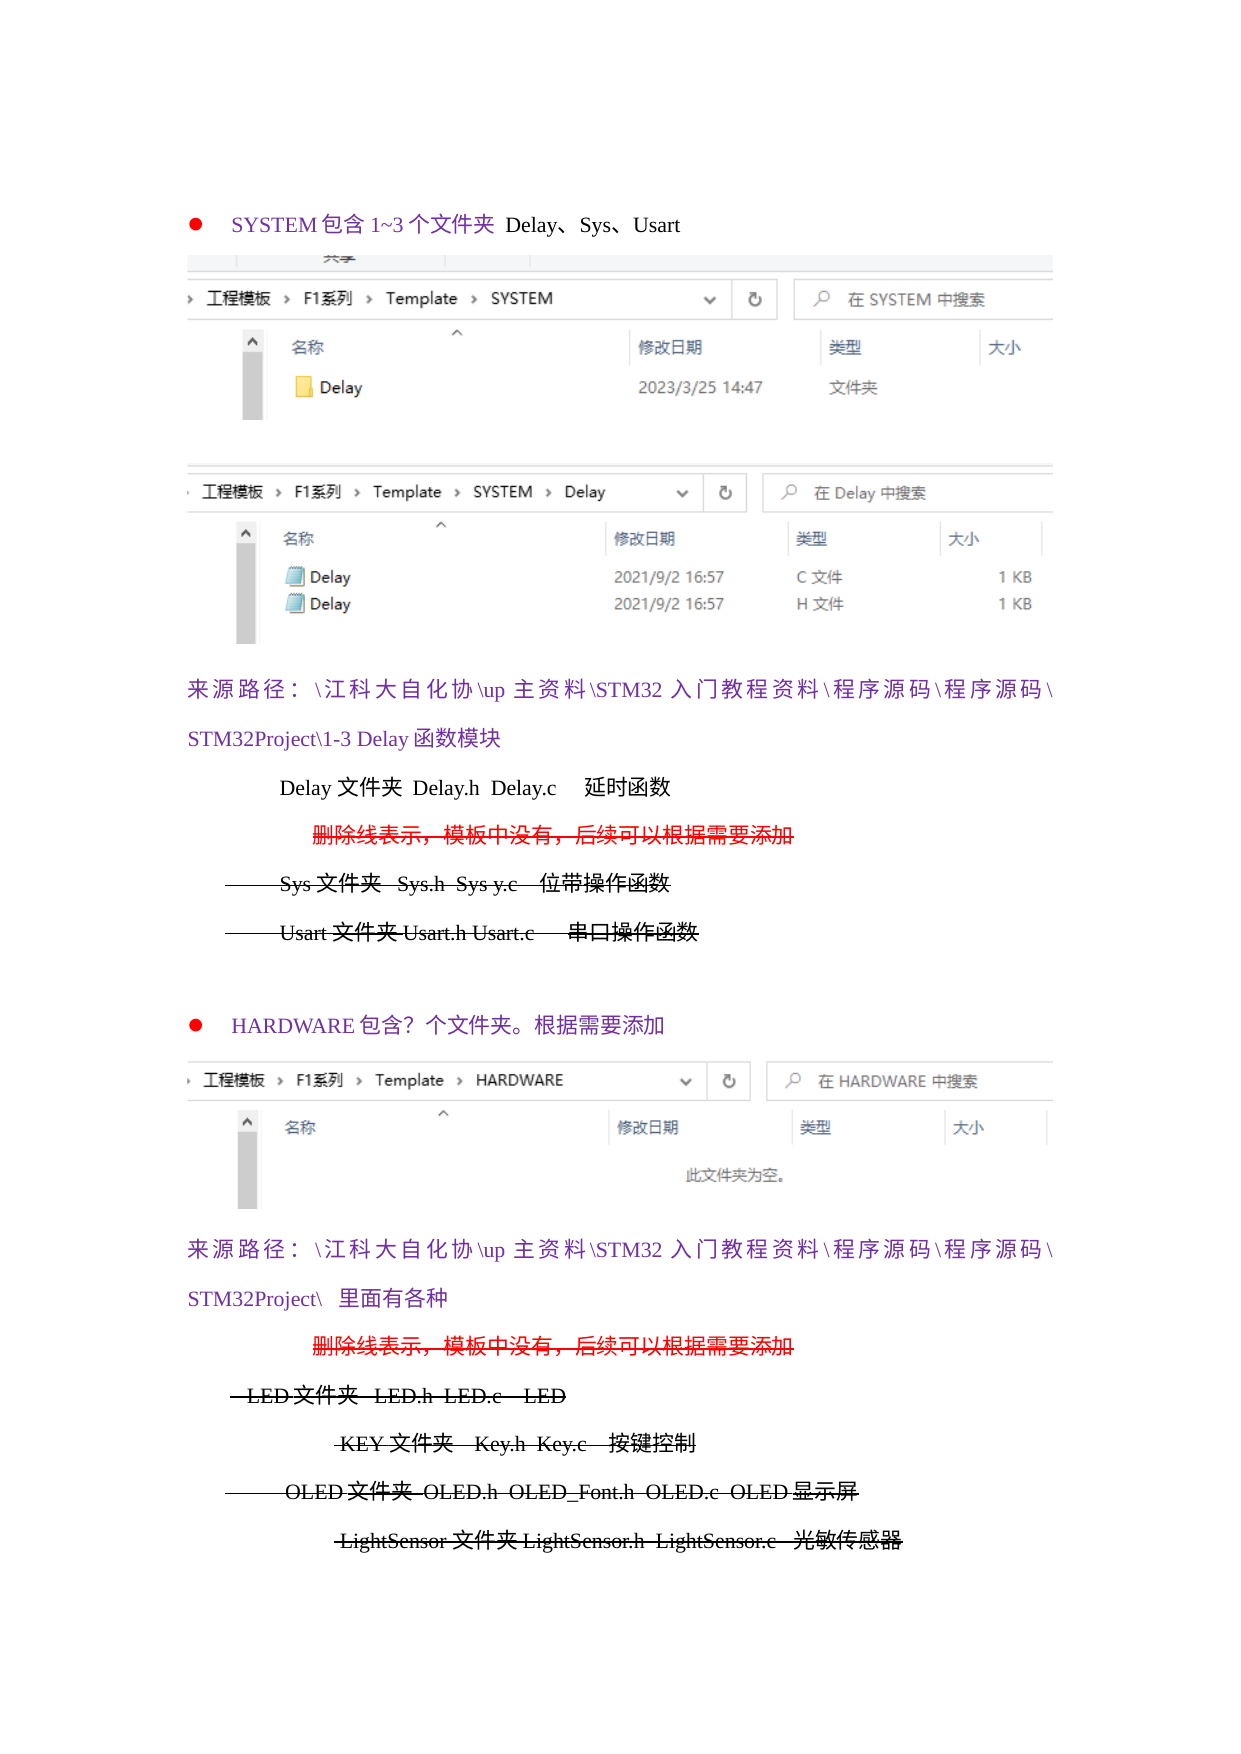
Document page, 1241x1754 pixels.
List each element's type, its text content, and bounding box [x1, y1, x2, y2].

list KEY文件夹 Key.h Key.c 按键控制 [225, 1426, 1053, 1458]
text 来源路径：\江科大自化协\up主资料\STM32入门教程资料\程序源码\程序源码\STM32Project\ 里面有各种 [187, 1232, 1053, 1313]
list Delay 文件夹 Delay.h Delay.c 延时函数 [225, 769, 1053, 802]
picture [187, 1056, 1053, 1209]
picture [187, 463, 1053, 644]
list LED文件夹 LED.h LED.c LED [225, 1377, 1053, 1410]
list HARDWARE包含？个文件夹。根据需要添加 [187, 1008, 1053, 1040]
list 删除线表示，模板中没有，后续可以根据需要添加 [225, 1329, 1053, 1361]
picture [187, 255, 1053, 420]
list SYSTEM包含1~3个文件夹 Delay、Sys、Usart [187, 207, 1053, 239]
list OLED文件夹 OLED.h OLED_Font.h OLED.c OLED显示屏 [225, 1474, 1053, 1506]
list LightSensor 文件夹 LightSensor.h LightSensor.c 光敏传感器 [225, 1522, 1053, 1555]
list 删除线表示，模板中没有，后续可以根据需要添加 [225, 817, 1053, 850]
list Sys 文件夹 Sys.h Sys y.c 位带操作函数 [225, 866, 1053, 898]
text 来源路径：\江科大自化协\up主资料\STM32入门教程资料\程序源码\程序源码\STM32Project\1-3 Delay函数模块 [187, 672, 1053, 753]
list Usart 文件夹 Usart.h Usart.c 串口操作函数 [225, 914, 1053, 947]
